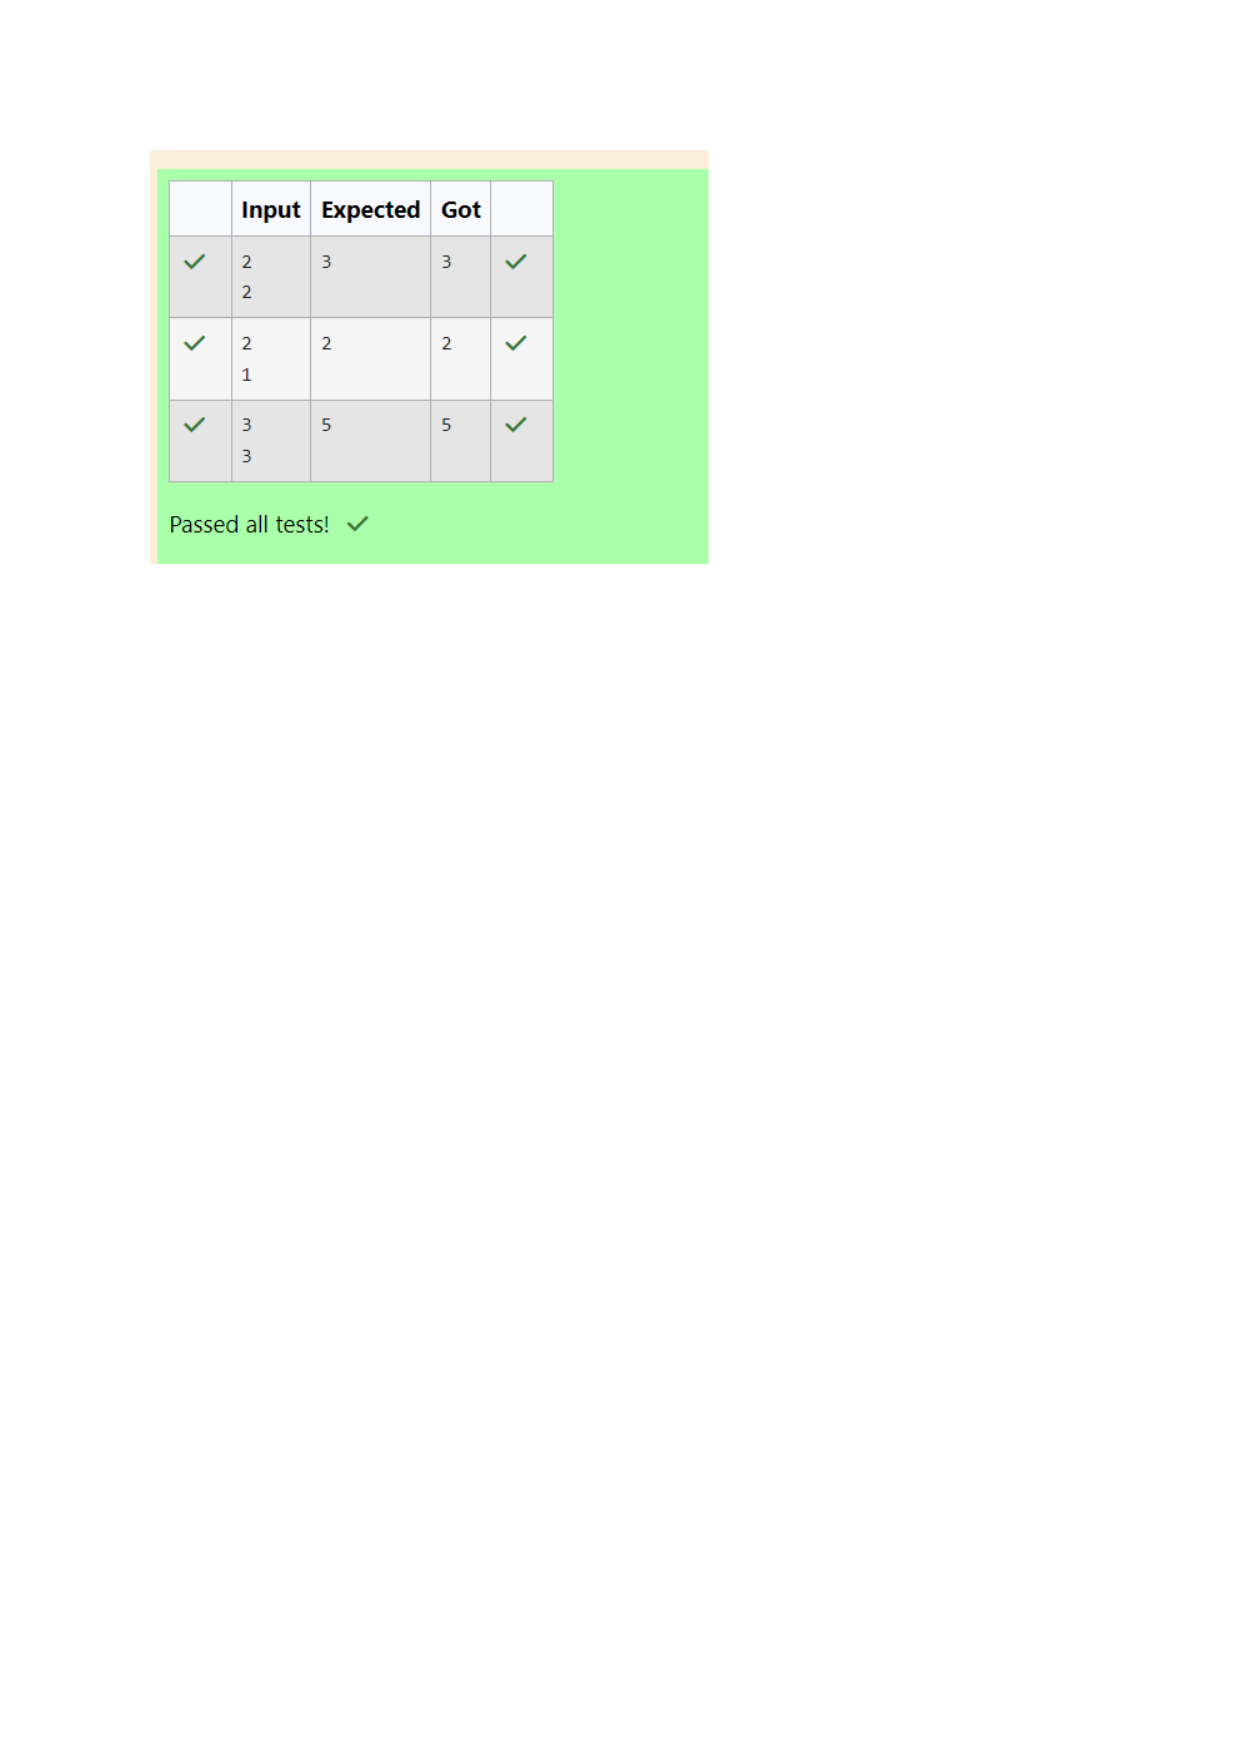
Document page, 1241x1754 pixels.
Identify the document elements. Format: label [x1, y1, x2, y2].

picture [150, 150, 709, 564]
